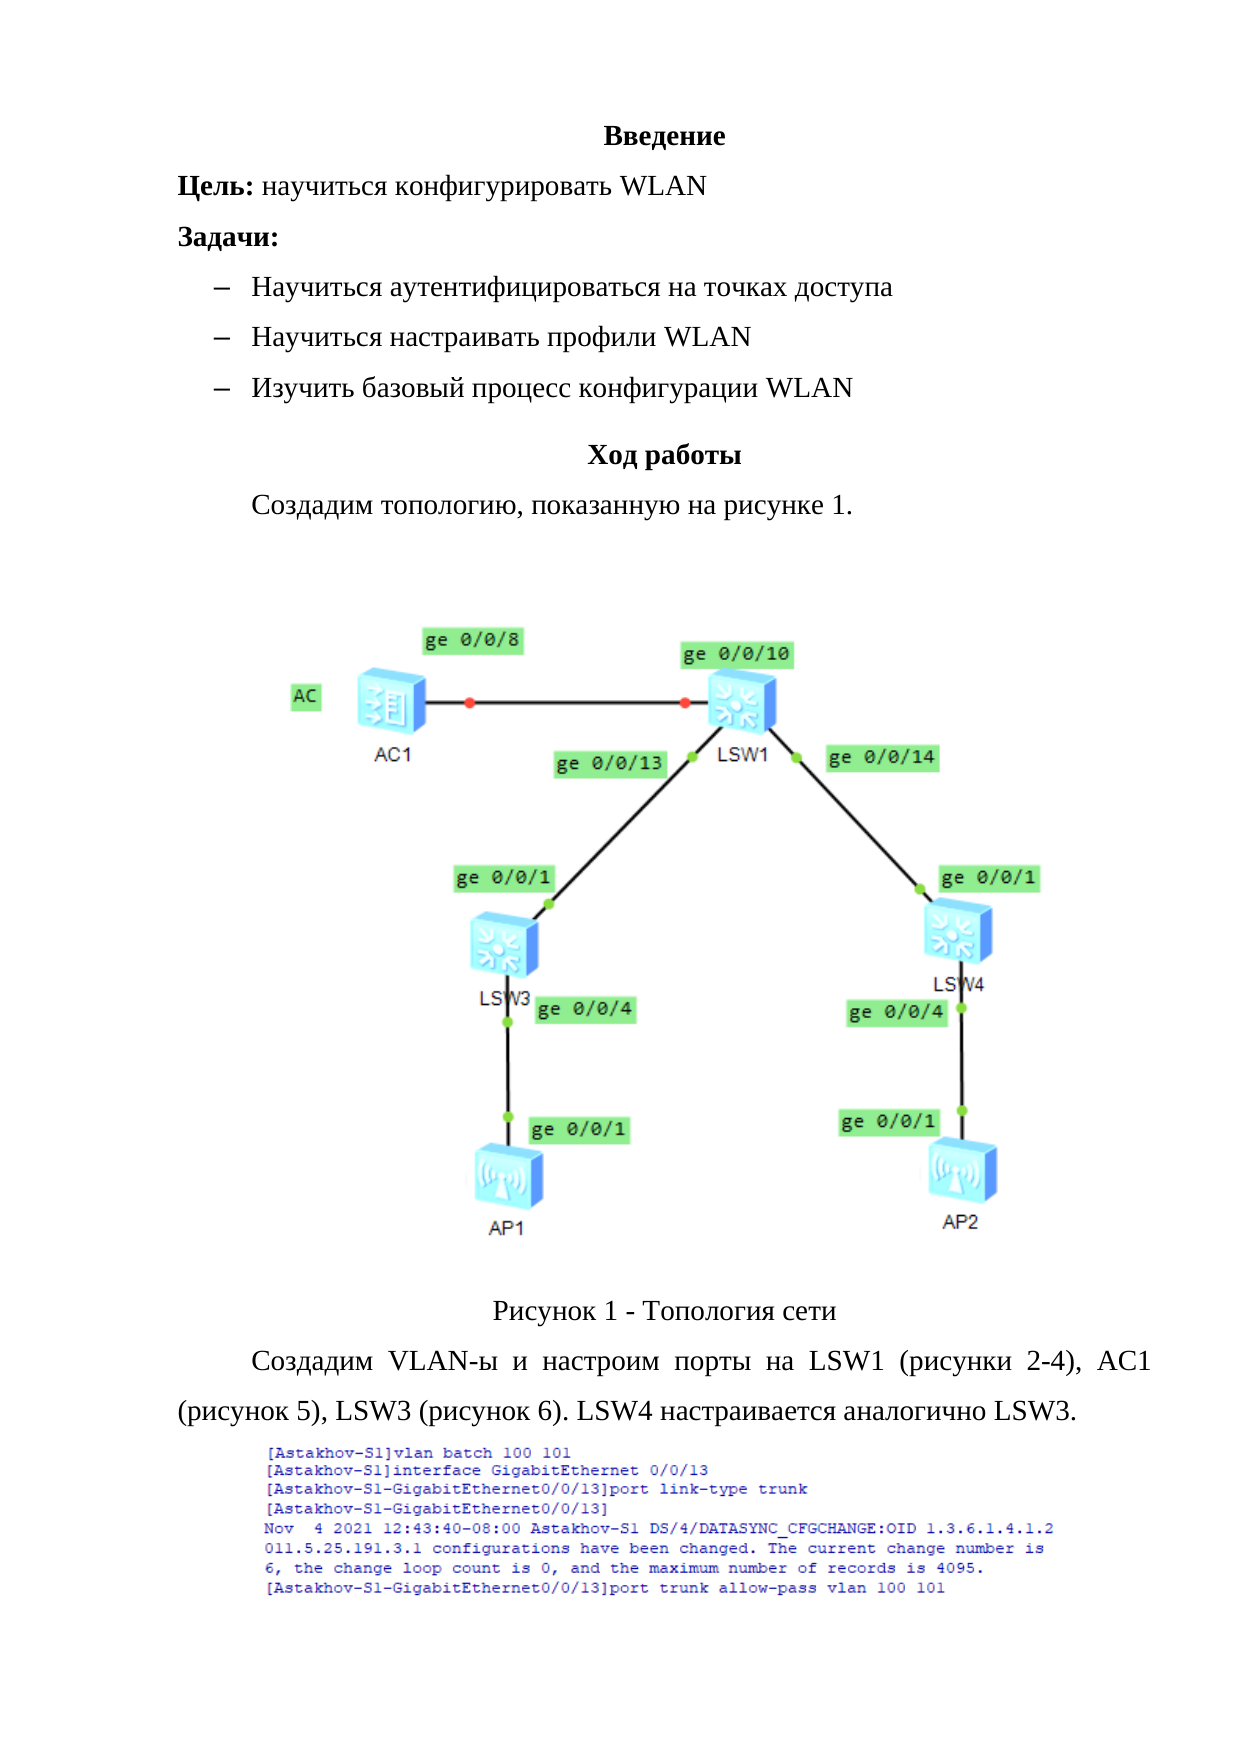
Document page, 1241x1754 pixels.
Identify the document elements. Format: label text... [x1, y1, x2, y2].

text Задачи: [177, 219, 1152, 252]
list Изучить базовый процесс конфигурации WLAN [213, 370, 1152, 403]
text Рисунок 1 - Топология сети [177, 1293, 1152, 1326]
text Введение [177, 118, 1152, 152]
list Научиться аутентифицироваться на точках доступа [213, 269, 1152, 303]
text Создадим VLAN-ы и настроим порты на LSW1 (рисунки 2-4), AC1 (рисунок 5), LSW3 (рисунок 6). LSW4 настраивается аналогично LSW3. [177, 1343, 1152, 1427]
picture [267, 587, 1062, 1276]
picture [263, 1443, 1066, 1601]
text Ход работы [177, 437, 1152, 471]
text Цель: научиться конфигурировать WLAN [177, 168, 1152, 202]
list Научиться настраивать профили WLAN [213, 319, 1152, 353]
text Создадим топологию, показанную на рисунке 1. [177, 487, 1152, 521]
